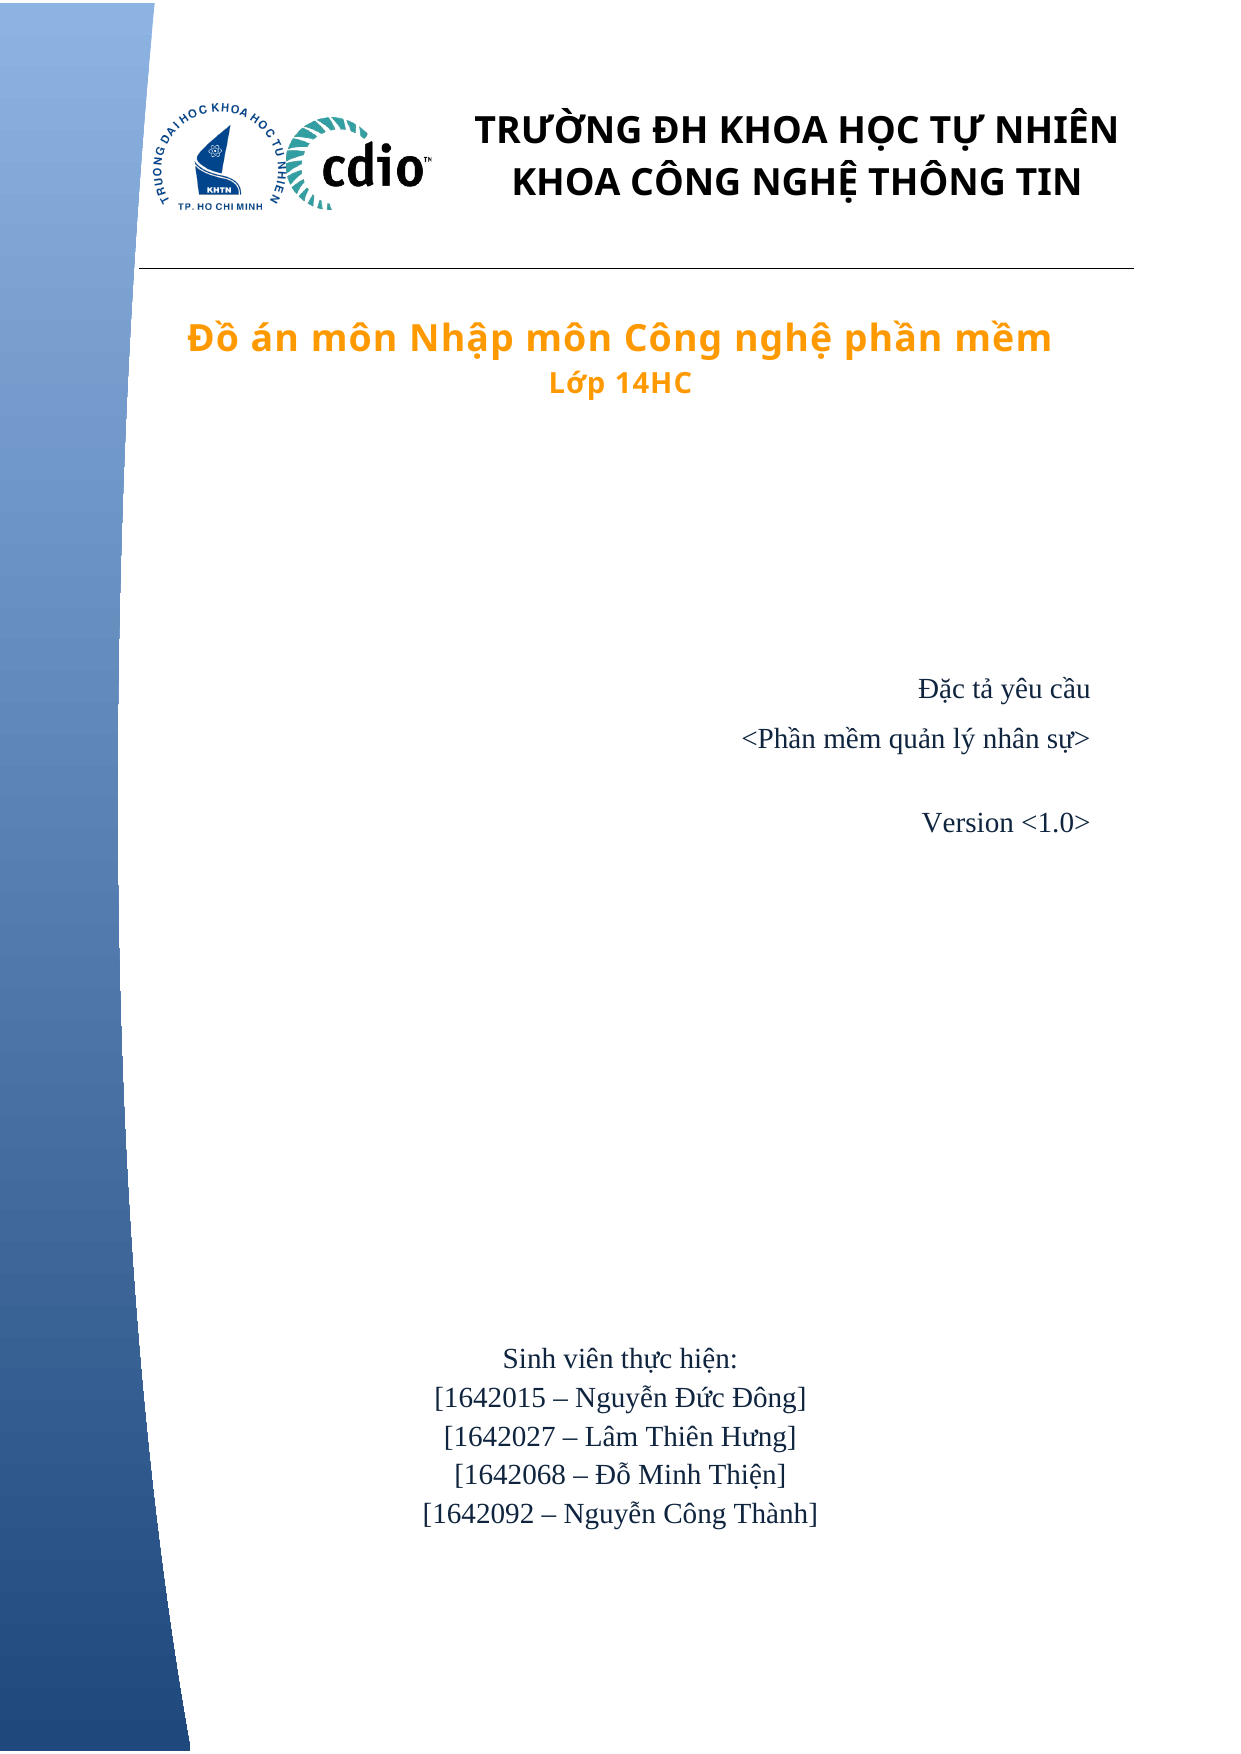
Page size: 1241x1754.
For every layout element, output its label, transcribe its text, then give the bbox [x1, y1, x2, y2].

text [1642027 – Lâm Thiên Hưng] [150, 1419, 1090, 1452]
text [1642015 – Nguyễn Đức Đông] [150, 1380, 1090, 1414]
text [1642068 – Đỗ Minh Thiện] [150, 1457, 1090, 1491]
text [1642092 – Nguyễn Công Thành] [150, 1496, 1090, 1529]
picture [150, 103, 432, 210]
title <Phần mềm quản lý nhân sự> [150, 721, 1090, 754]
title Đặc tả yêu cầu [150, 671, 1090, 704]
text Version <1.0> [150, 805, 1090, 838]
text Sinh viên thực hiện: [150, 1342, 1090, 1375]
